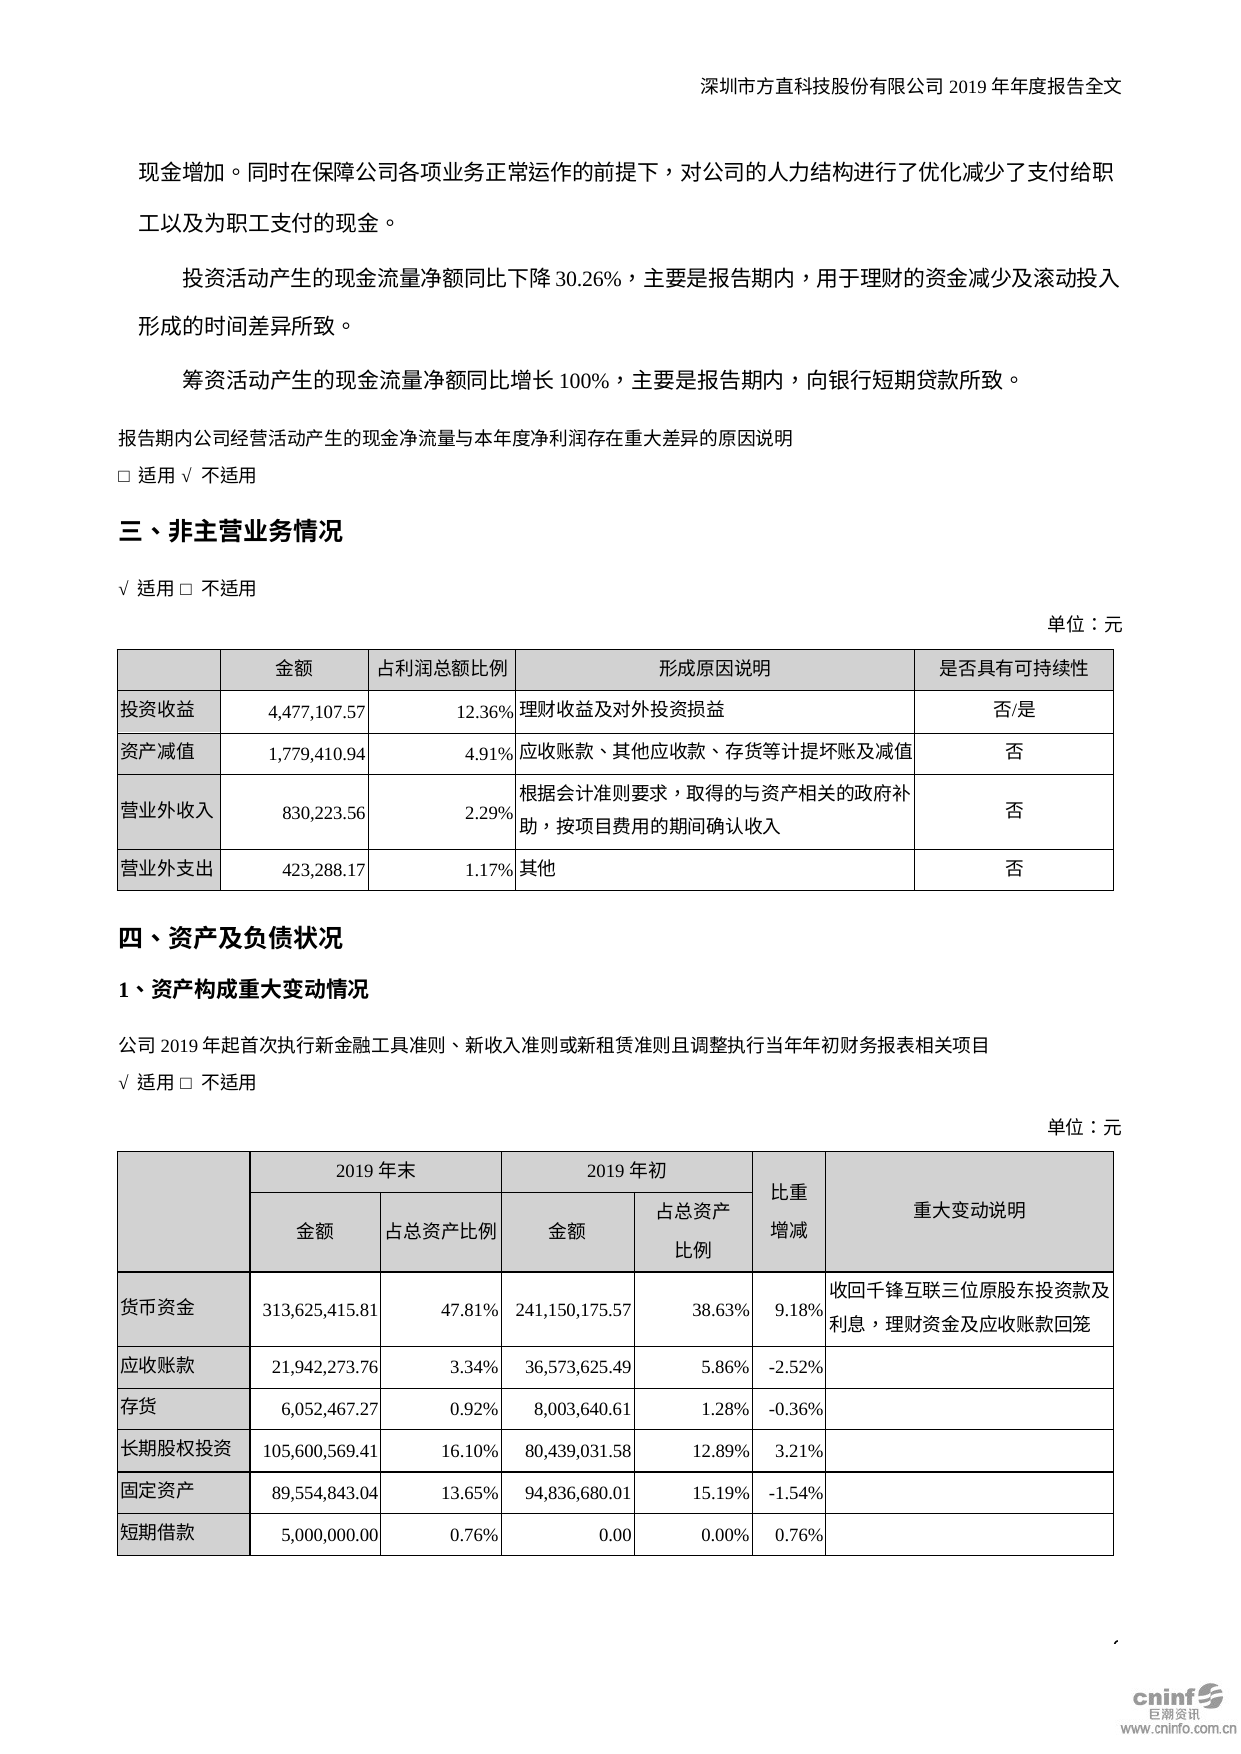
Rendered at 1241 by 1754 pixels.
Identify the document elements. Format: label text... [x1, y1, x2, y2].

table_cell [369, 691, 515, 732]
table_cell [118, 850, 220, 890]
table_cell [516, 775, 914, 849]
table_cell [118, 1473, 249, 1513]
text 报告期内公司经营活动产生的现金净流量与本年度净利润存在重大差异的原因说明 [118, 425, 1137, 451]
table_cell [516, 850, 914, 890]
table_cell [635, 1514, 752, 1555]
text √ 适用 □ 不适用 [118, 1069, 992, 1094]
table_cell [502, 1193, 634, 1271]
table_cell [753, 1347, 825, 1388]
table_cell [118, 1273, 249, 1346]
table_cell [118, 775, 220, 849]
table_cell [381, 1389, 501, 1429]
text 投资活动产生的现金流量净额同比下降30.26%，主要是报告期内，用于理财的资金减少及滚动投入 形成的时间差异所致。 [138, 263, 1137, 341]
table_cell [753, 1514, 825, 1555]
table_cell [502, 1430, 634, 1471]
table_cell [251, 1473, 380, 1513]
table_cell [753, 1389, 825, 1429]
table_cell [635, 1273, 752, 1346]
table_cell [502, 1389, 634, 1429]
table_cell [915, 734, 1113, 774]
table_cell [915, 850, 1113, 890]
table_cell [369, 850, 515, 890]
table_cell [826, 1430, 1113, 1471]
text 单位：元 [1047, 1114, 1240, 1139]
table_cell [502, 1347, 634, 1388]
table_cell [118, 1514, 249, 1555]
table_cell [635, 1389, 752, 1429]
text 现金增加。同时在保障公司各项业务正常运作的前提下，对公司的人力结构进行了优化减少了支付给职 工以及为职工支付的现金。 [138, 157, 1137, 238]
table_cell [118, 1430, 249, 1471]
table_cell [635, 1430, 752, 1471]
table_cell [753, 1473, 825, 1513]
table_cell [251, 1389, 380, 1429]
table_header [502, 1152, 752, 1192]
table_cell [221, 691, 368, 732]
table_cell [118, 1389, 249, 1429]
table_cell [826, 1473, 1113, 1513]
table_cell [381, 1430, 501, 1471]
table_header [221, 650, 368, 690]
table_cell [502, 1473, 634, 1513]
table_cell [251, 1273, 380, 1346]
text □ 适用 √ 不适用 [118, 463, 1137, 488]
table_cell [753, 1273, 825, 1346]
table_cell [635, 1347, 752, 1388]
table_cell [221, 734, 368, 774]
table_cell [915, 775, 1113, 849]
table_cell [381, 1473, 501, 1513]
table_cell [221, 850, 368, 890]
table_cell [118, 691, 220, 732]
text 筹资活动产生的现金流量净额同比增长100%，主要是报告期内，向银行短期贷款所致。 [182, 365, 1137, 395]
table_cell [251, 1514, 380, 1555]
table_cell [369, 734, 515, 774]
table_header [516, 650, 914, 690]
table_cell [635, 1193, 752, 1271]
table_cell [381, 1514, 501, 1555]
subtitle 四、资产及负债状况 [118, 917, 1137, 956]
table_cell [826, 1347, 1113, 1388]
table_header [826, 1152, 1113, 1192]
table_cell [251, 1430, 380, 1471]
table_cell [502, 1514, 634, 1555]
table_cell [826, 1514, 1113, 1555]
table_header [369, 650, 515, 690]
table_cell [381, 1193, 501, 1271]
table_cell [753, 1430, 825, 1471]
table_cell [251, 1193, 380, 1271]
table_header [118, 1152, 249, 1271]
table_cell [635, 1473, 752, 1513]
subtitle 1、资产构成重大变动情况 [118, 974, 1137, 1004]
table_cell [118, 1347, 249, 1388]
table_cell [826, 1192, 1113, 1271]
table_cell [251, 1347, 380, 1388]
text 单位：元 [102, 612, 1122, 637]
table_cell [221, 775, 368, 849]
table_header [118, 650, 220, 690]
subtitle 三、非主营业务情况 [118, 514, 1137, 548]
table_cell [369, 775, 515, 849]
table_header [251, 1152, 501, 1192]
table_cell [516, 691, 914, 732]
picture [1115, 1680, 1240, 1737]
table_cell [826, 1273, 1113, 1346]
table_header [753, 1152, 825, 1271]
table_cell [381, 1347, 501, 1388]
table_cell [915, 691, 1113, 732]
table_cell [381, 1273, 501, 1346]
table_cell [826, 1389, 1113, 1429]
text 公司 2019 年起首次执行新金融工具准则、新收入准则或新租赁准则且调整执行当年年初财务报表相关项目 [118, 1033, 992, 1058]
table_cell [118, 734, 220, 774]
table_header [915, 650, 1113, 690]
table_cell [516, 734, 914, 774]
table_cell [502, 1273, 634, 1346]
text √ 适用 □ 不适用 [118, 575, 1137, 601]
